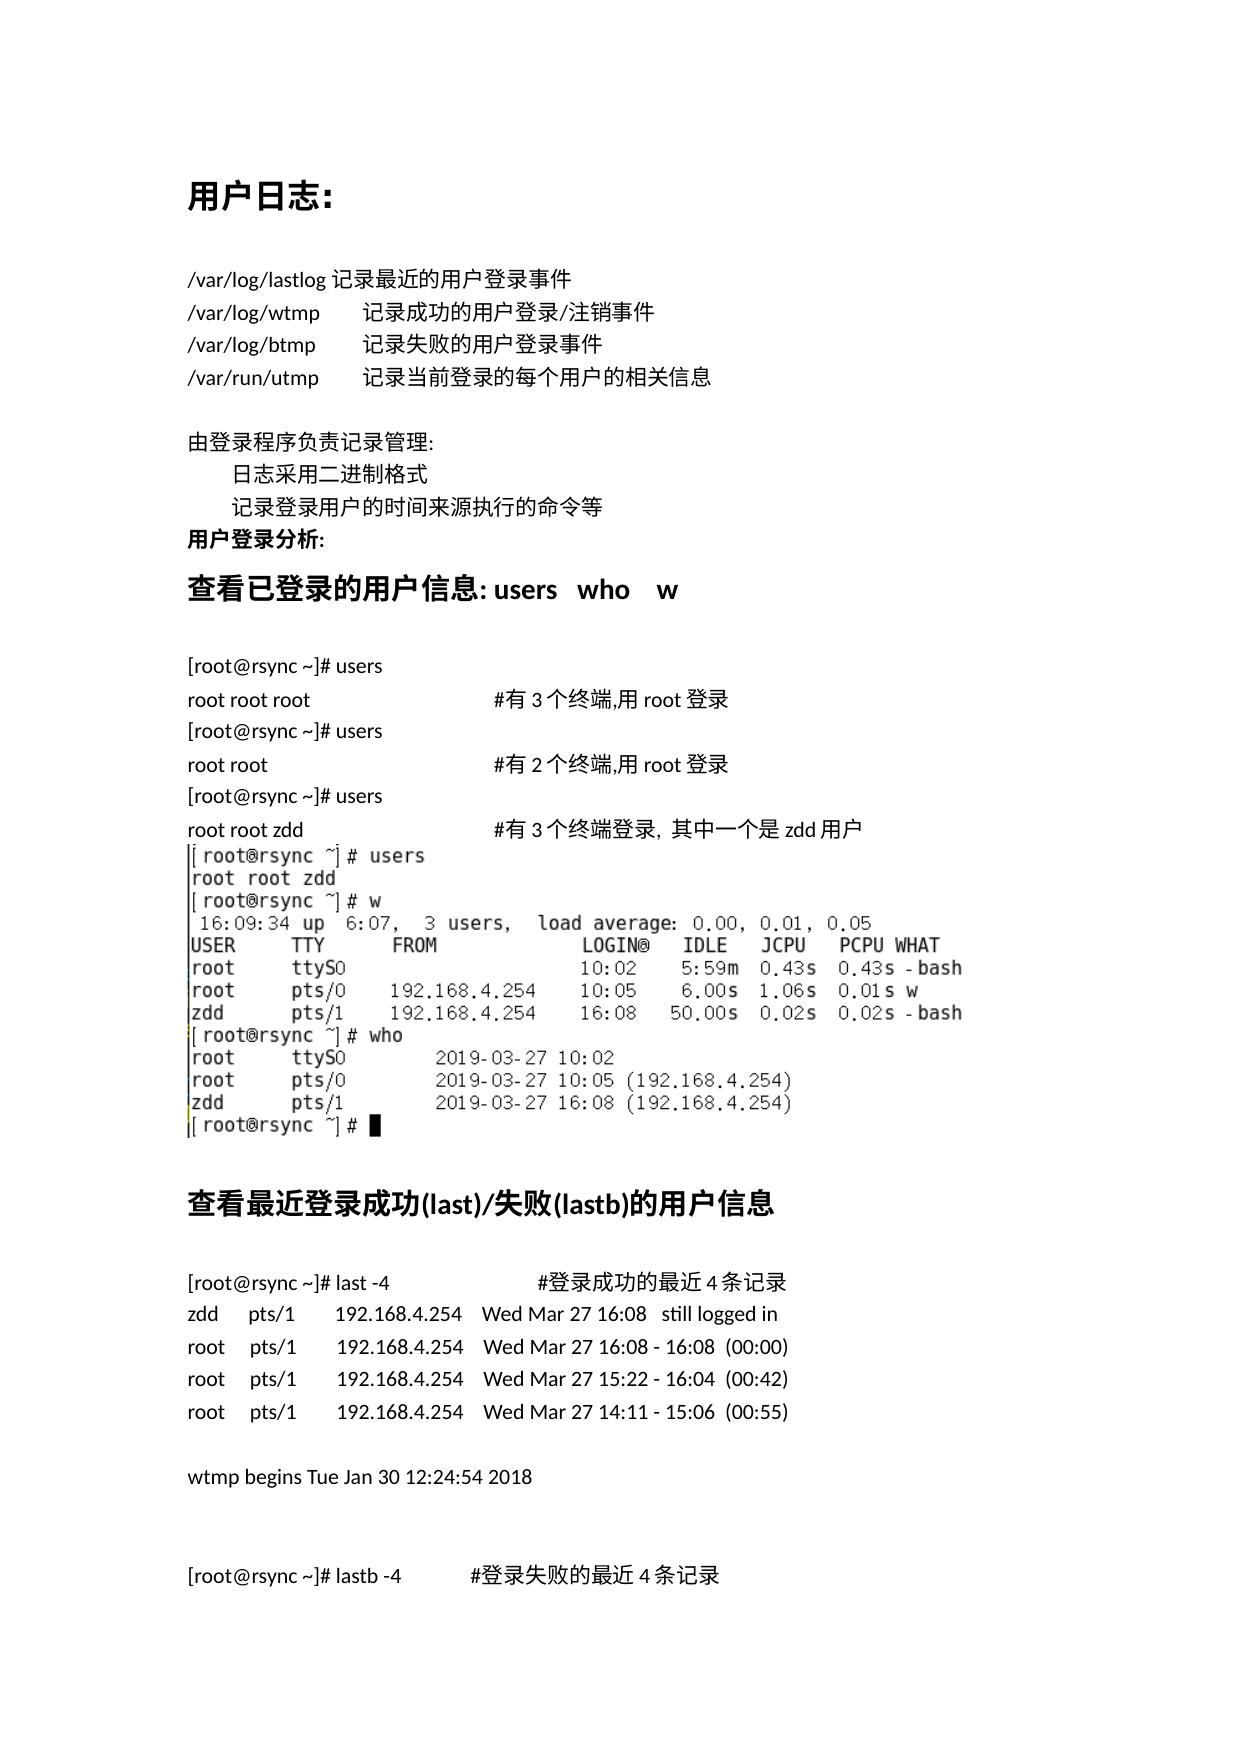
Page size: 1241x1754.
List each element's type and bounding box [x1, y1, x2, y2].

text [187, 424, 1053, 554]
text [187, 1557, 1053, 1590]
picture [187, 844, 1052, 1138]
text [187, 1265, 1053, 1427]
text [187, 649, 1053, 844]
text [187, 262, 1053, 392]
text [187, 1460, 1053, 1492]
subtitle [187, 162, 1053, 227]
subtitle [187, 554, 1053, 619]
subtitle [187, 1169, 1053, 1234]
